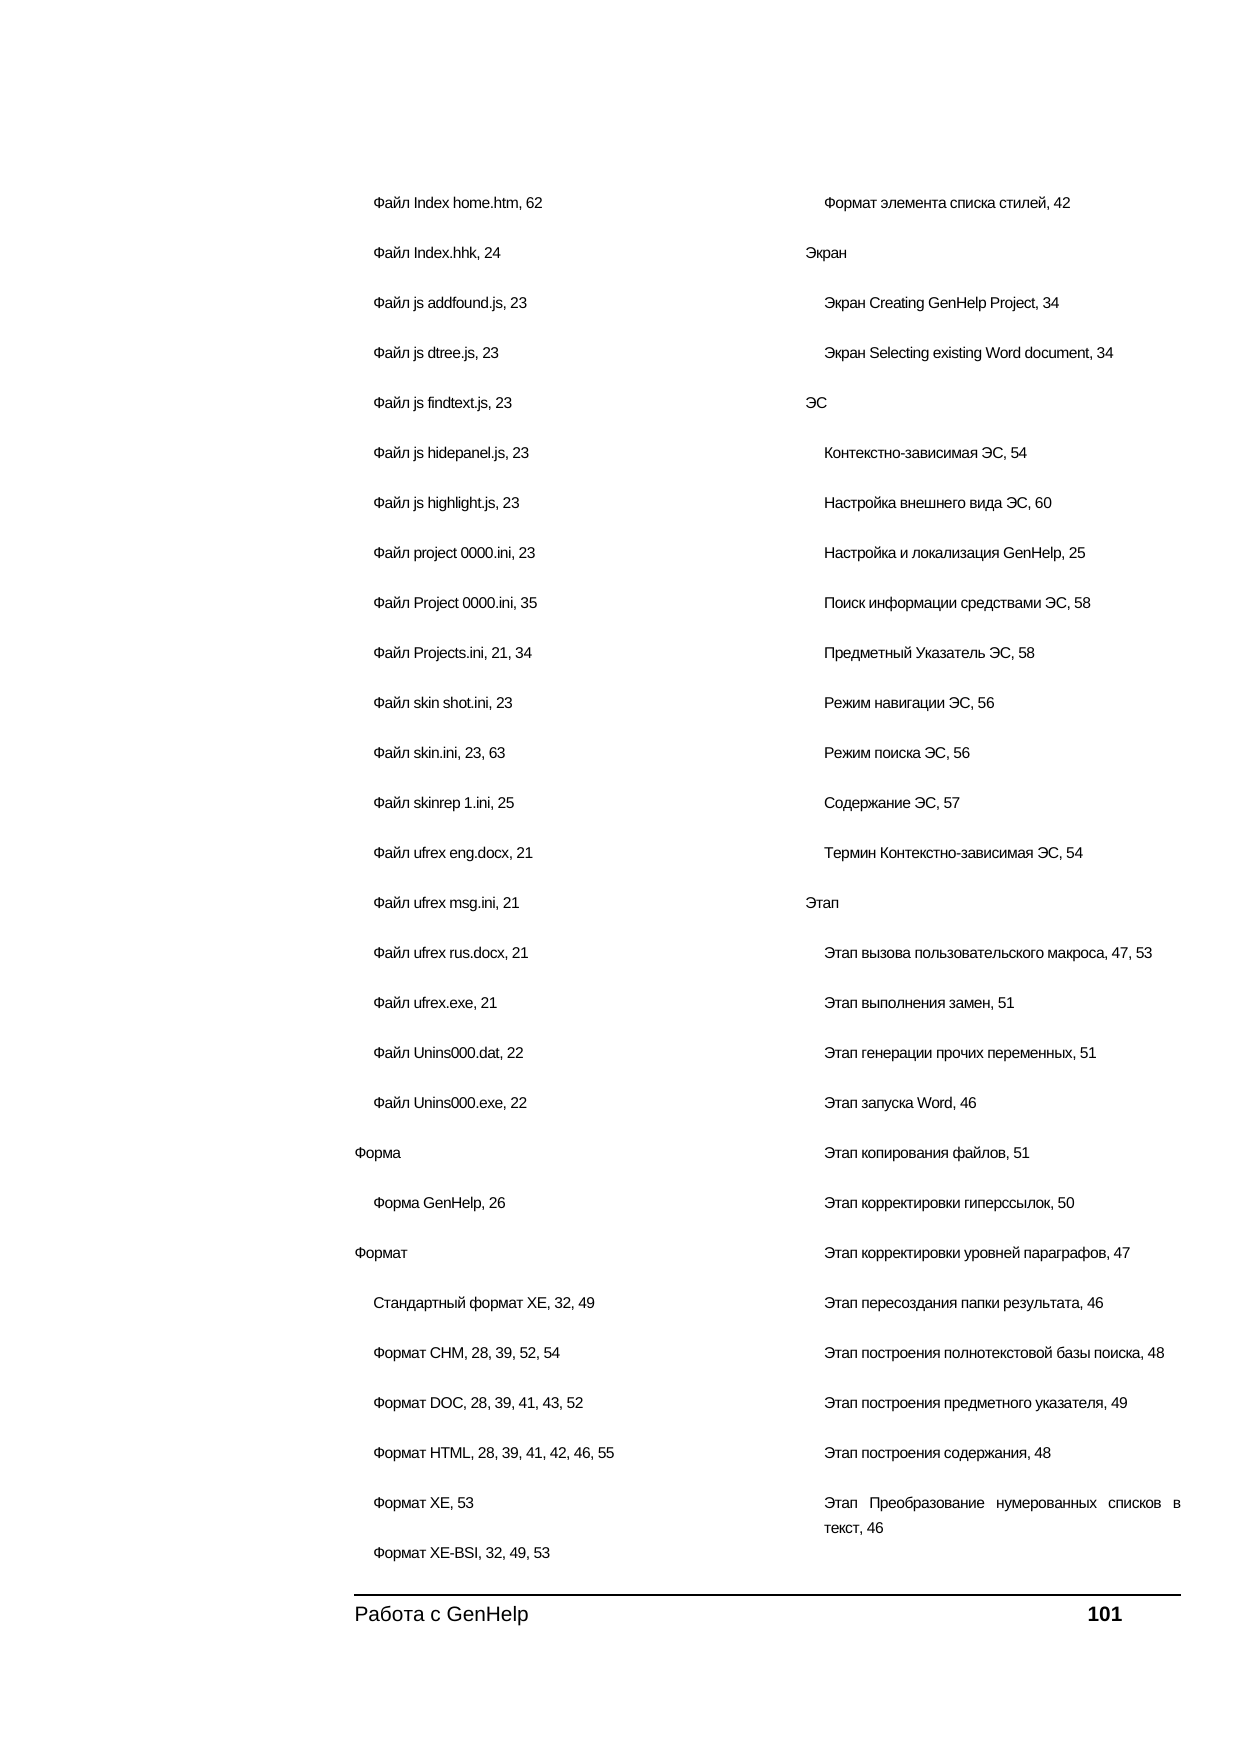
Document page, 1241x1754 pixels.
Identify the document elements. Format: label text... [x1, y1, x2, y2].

text Файл Unins000.exe, 22 [373, 1087, 730, 1112]
text Формат HTML, 28, 39, 41, 42, 46, 55 [373, 1437, 730, 1462]
text Экран Selecting existing Word document, 34 [824, 337, 1181, 362]
text Термин Контекстно-зависимая ЭС, 54 [824, 837, 1181, 862]
text Этап корректировки гиперссылок, 50 [824, 1187, 1181, 1212]
text Файл Projects.ini, 21, 34 [373, 637, 730, 662]
text Файл skin.ini, 23, 63 [373, 737, 730, 762]
text Этап корректировки уровней параграфов, 47 [824, 1237, 1181, 1262]
text ЭС [805, 387, 1181, 412]
text Этап построения содержания, 48 [824, 1437, 1181, 1462]
text Режим поиска ЭС, 56 [824, 737, 1181, 762]
text Файл ufrex msg.ini, 21 [373, 887, 730, 912]
text Файл js dtree.js, 23 [373, 337, 730, 362]
text Файл Index.hhk, 24 [373, 237, 730, 262]
text Содержание ЭС, 57 [824, 787, 1181, 812]
text Формат CHM, 28, 39, 52, 54 [373, 1337, 730, 1362]
text Файл Unins000.dat, 22 [373, 1037, 730, 1062]
text Файл Index home.htm, 62 [373, 187, 730, 212]
text Экран Creating GenHelp Project, 34 [824, 287, 1181, 312]
text Этап построения полнотекстовой базы поиска, 48 [824, 1337, 1181, 1362]
text Поиск информации средствами ЭС, 58 [824, 587, 1181, 612]
text Формат XE-BSI, 32, 49, 53 [373, 1537, 730, 1562]
text Стандартный формат XE, 32, 49 [373, 1287, 730, 1312]
text Режим навигации ЭС, 56 [824, 687, 1181, 712]
text Файл Project 0000.ini, 35 [373, 587, 730, 612]
text Форма [354, 1137, 730, 1162]
text Файл project 0000.ini, 23 [373, 537, 730, 562]
text Этап генерации прочих переменных, 51 [824, 1037, 1181, 1062]
text Формат [354, 1237, 730, 1262]
text Этап пересоздания папки результата, 46 [824, 1287, 1181, 1312]
text Этап выполнения замен, 51 [824, 987, 1181, 1012]
text Этап построения предметного указателя, 49 [824, 1387, 1181, 1412]
text Этап запуска Word, 46 [824, 1087, 1181, 1112]
text Настройка и локализация GenHelp, 25 [824, 537, 1181, 562]
text Экран [805, 237, 1181, 262]
text Этап копирования файлов, 51 [824, 1137, 1181, 1162]
text Файл js addfound.js, 23 [373, 287, 730, 312]
text Файл js findtext.js, 23 [373, 387, 730, 412]
text Этап Преобразование нумерованных списков в текст, 46 [824, 1487, 1181, 1537]
text Форма GenHelp, 26 [373, 1187, 730, 1212]
text Файл ufrex rus.docx, 21 [373, 937, 730, 962]
text Файл js hidepanel.js, 23 [373, 437, 730, 462]
text Этап вызова пользовательского макроса, 47, 53 [824, 937, 1181, 962]
text Формат элемента списка стилей, 42 [824, 187, 1181, 212]
text Файл skinrep 1.ini, 25 [373, 787, 730, 812]
text Этап [805, 887, 1181, 912]
text Формат DOC, 28, 39, 41, 43, 52 [373, 1387, 730, 1412]
text Файл js highlight.js, 23 [373, 487, 730, 512]
text Файл skin shot.ini, 23 [373, 687, 730, 712]
text Файл ufrex.exe, 21 [373, 987, 730, 1012]
text Формат XE, 53 [373, 1487, 730, 1512]
text Контекстно-зависимая ЭС, 54 [824, 437, 1181, 462]
text Настройка внешнего вида ЭС, 60 [824, 487, 1181, 512]
text Файл ufrex eng.docx, 21 [373, 837, 730, 862]
text Предметный Указатель ЭС, 58 [824, 637, 1181, 662]
